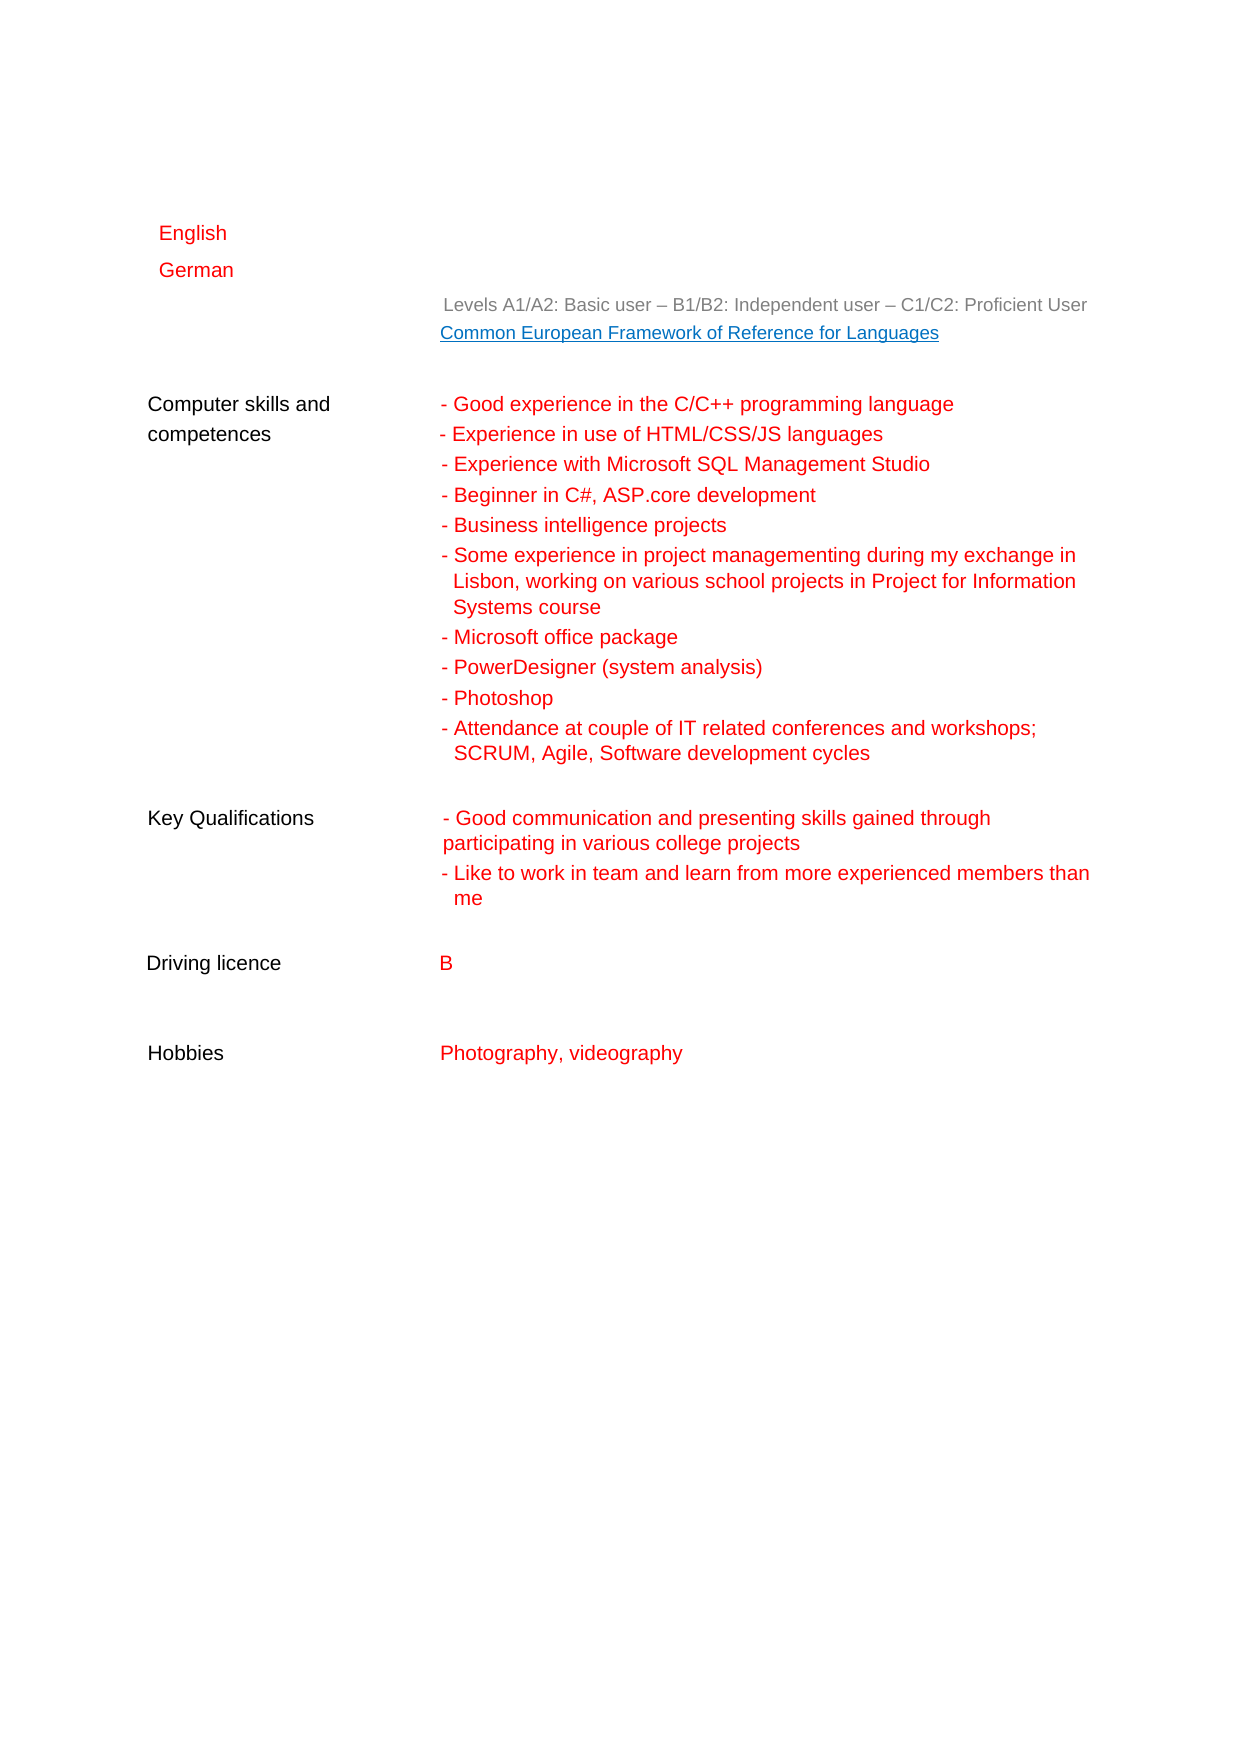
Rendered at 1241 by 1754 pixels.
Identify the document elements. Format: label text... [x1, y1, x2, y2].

list Like to work in team and learn from more experienced members than me [441, 861, 1092, 910]
text Lisbon, working on various school projects in Project for Information [453, 569, 1092, 593]
text Computer skills and - Good experience in the C/C++ programming language [147, 392, 1092, 416]
text competences - Experience in use of HTML/CSS/JS languages [147, 422, 1092, 446]
list Business intelligence projects [441, 513, 1092, 537]
text Systems course [453, 594, 1092, 618]
list Experience with Microsoft SQL Management Studio [441, 452, 1092, 476]
list Some experience in project managementing during my exchange in [441, 543, 1092, 567]
text Levels A1/A2: Basic user – B1/B2: Independent user – C1/C2: Proficient User [147, 293, 1092, 315]
text English [159, 220, 1092, 244]
list Photoshop [441, 685, 1092, 709]
text German [159, 258, 1092, 282]
text Common European Framework of Reference for Languages [147, 322, 1092, 343]
list Attendance at couple of IT related conferences and workshops; SCRUM, Agile, Software development cycles [441, 716, 1092, 764]
text Driving licence B [146, 951, 1092, 975]
text Hobbies Photography, videography [147, 1040, 1092, 1064]
list Beginner in C#, ASP.core development [441, 483, 1092, 507]
list Microsoft office package [441, 625, 1092, 649]
list PowerDesigner (system analysis) [441, 655, 1092, 679]
text Key Qualifications - Good communication and presenting skills gained through participating in various college projects [147, 806, 1092, 854]
